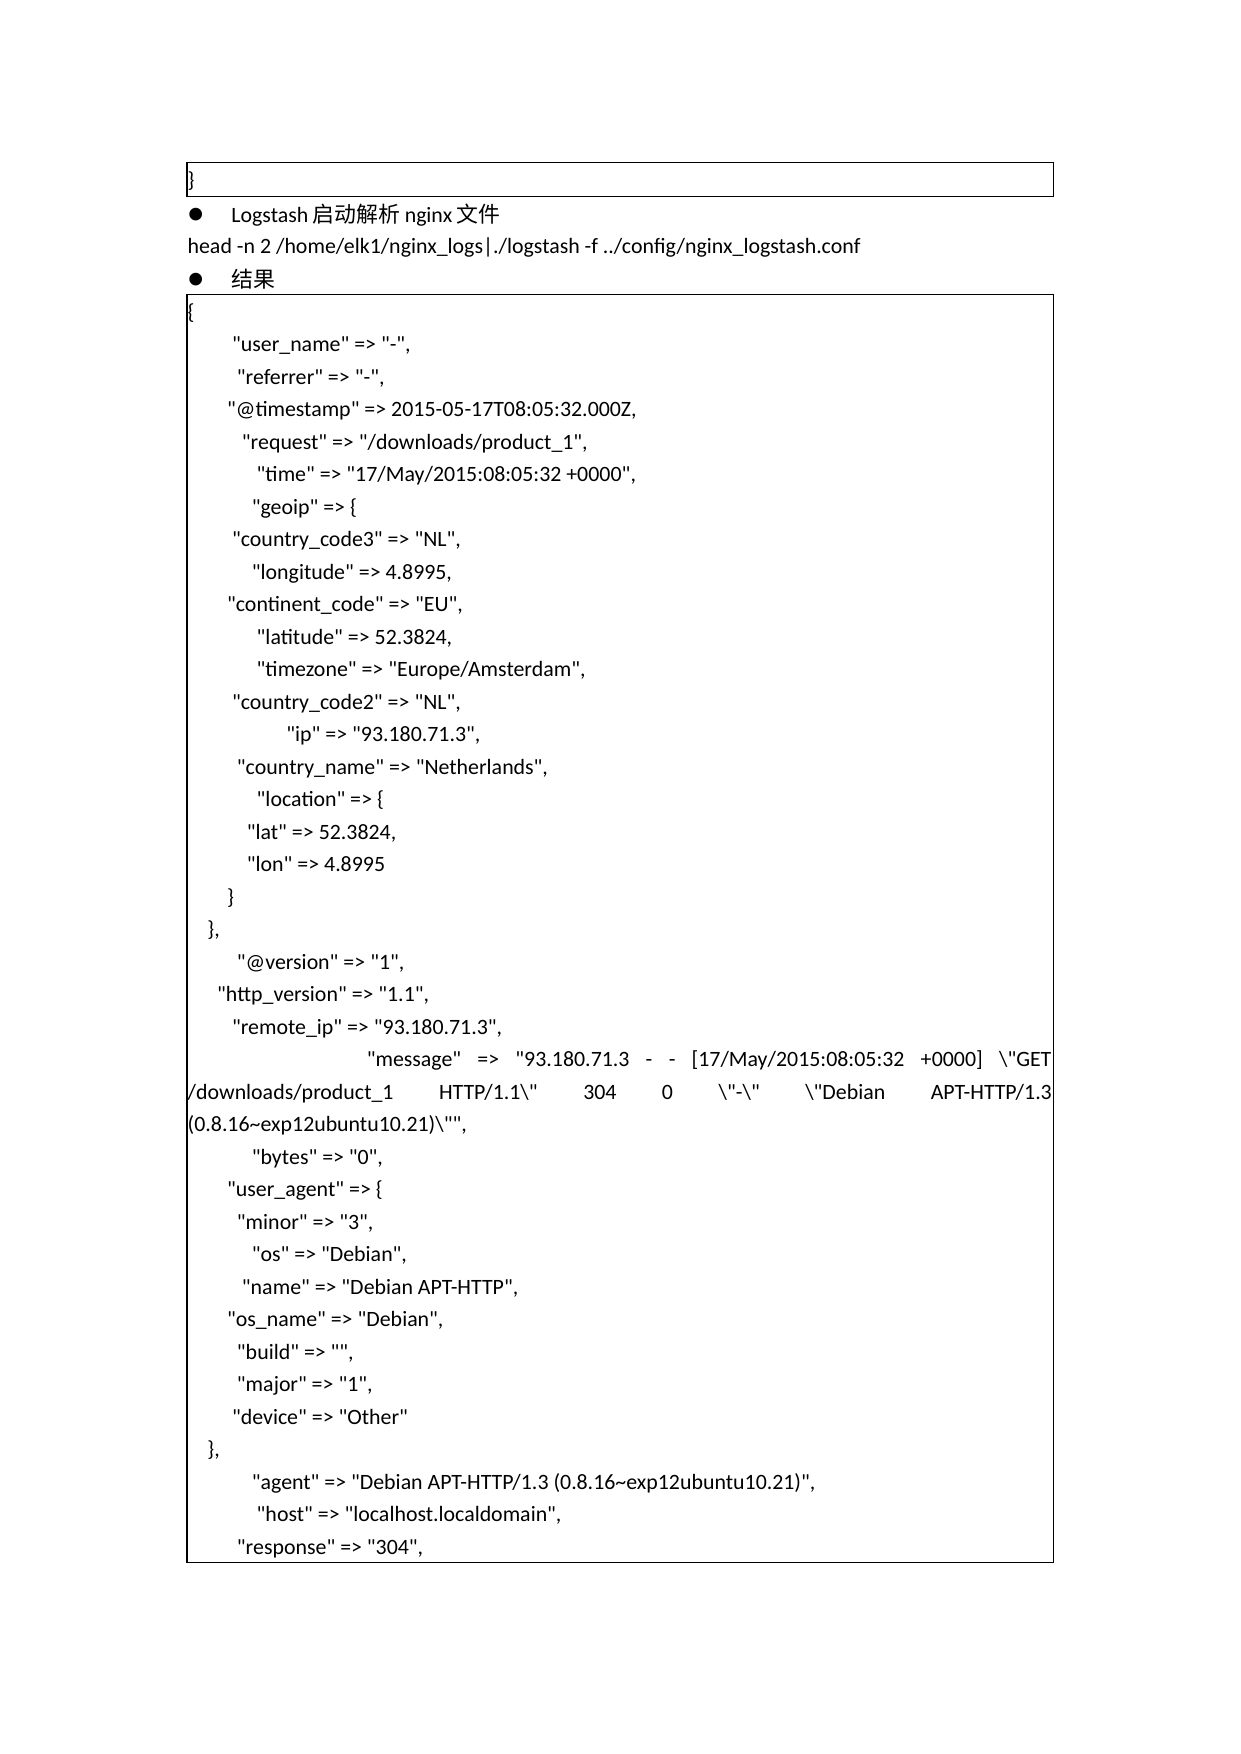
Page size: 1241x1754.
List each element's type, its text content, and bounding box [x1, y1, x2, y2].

text head -n 2 /home/elk1/nginx_logs|./logstash -f ../config/nginx_logstash.conf [187, 229, 1053, 262]
text "time" => "17/May/2015:08:05:32 +0000", [188, 458, 1053, 490]
text } [188, 163, 1053, 196]
text "http_version" => "1.1", [188, 978, 1053, 1010]
text { [188, 295, 1053, 328]
text "build" => "", [188, 1335, 1053, 1368]
text "os" => "Debian", [188, 1238, 1053, 1270]
text "bytes" => "0", [188, 1140, 1053, 1173]
text }, [188, 1433, 1053, 1465]
text "timezone" => "Europe/Amsterdam", [188, 653, 1053, 685]
text "name" => "Debian APT-HTTP", [188, 1270, 1053, 1303]
list 结果 [187, 262, 1053, 294]
text "os_name" => "Debian", [188, 1303, 1053, 1335]
text "request" => "/downloads/product_1", [188, 425, 1053, 458]
text "lat" => 52.3824, [188, 815, 1053, 848]
text }, [188, 913, 1053, 945]
text "host" => "localhost.localdomain", [188, 1498, 1053, 1530]
text "user_agent" => { [188, 1173, 1053, 1205]
text } [188, 880, 1053, 913]
text "@version" => "1", [188, 945, 1053, 978]
text "referrer" => "-", [188, 360, 1053, 393]
text "country_code3" => "NL", [188, 523, 1053, 555]
text "device" => "Other" [188, 1400, 1053, 1433]
text "minor" => "3", [188, 1205, 1053, 1238]
text "latitude" => 52.3824, [188, 620, 1053, 653]
text "country_name" => "Netherlands", [188, 750, 1053, 783]
text "geoip" => { [188, 490, 1053, 523]
text "message" => "93.180.71.3 - - [17/May/2015:08:05:32 +0000] \"GET /downloads/product_1 HTTP/1.1\" 304 0 \"-\" \"Debian APT-HTTP/1.3 (0.8.16~exp12ubuntu10.21)\"", [188, 1043, 1053, 1140]
list Logstash启动解析nginx文件 [187, 197, 1053, 229]
text "lon" => 4.8995 [188, 848, 1053, 880]
text "remote_ip" => "93.180.71.3", [188, 1010, 1053, 1043]
text "ip" => "93.180.71.3", [188, 718, 1053, 750]
text "user_name" => "-", [188, 328, 1053, 360]
text "longitude" => 4.8995, [188, 555, 1053, 588]
text "country_code2" => "NL", [188, 685, 1053, 718]
text "response" => "304", [188, 1530, 1053, 1562]
text "@timestamp" => 2015-05-17T08:05:32.000Z, [188, 393, 1053, 425]
text "continent_code" => "EU", [188, 588, 1053, 620]
text "location" => { [188, 783, 1053, 815]
text "agent" => "Debian APT-HTTP/1.3 (0.8.16~exp12ubuntu10.21)", [188, 1465, 1053, 1498]
text "major" => "1", [188, 1368, 1053, 1400]
